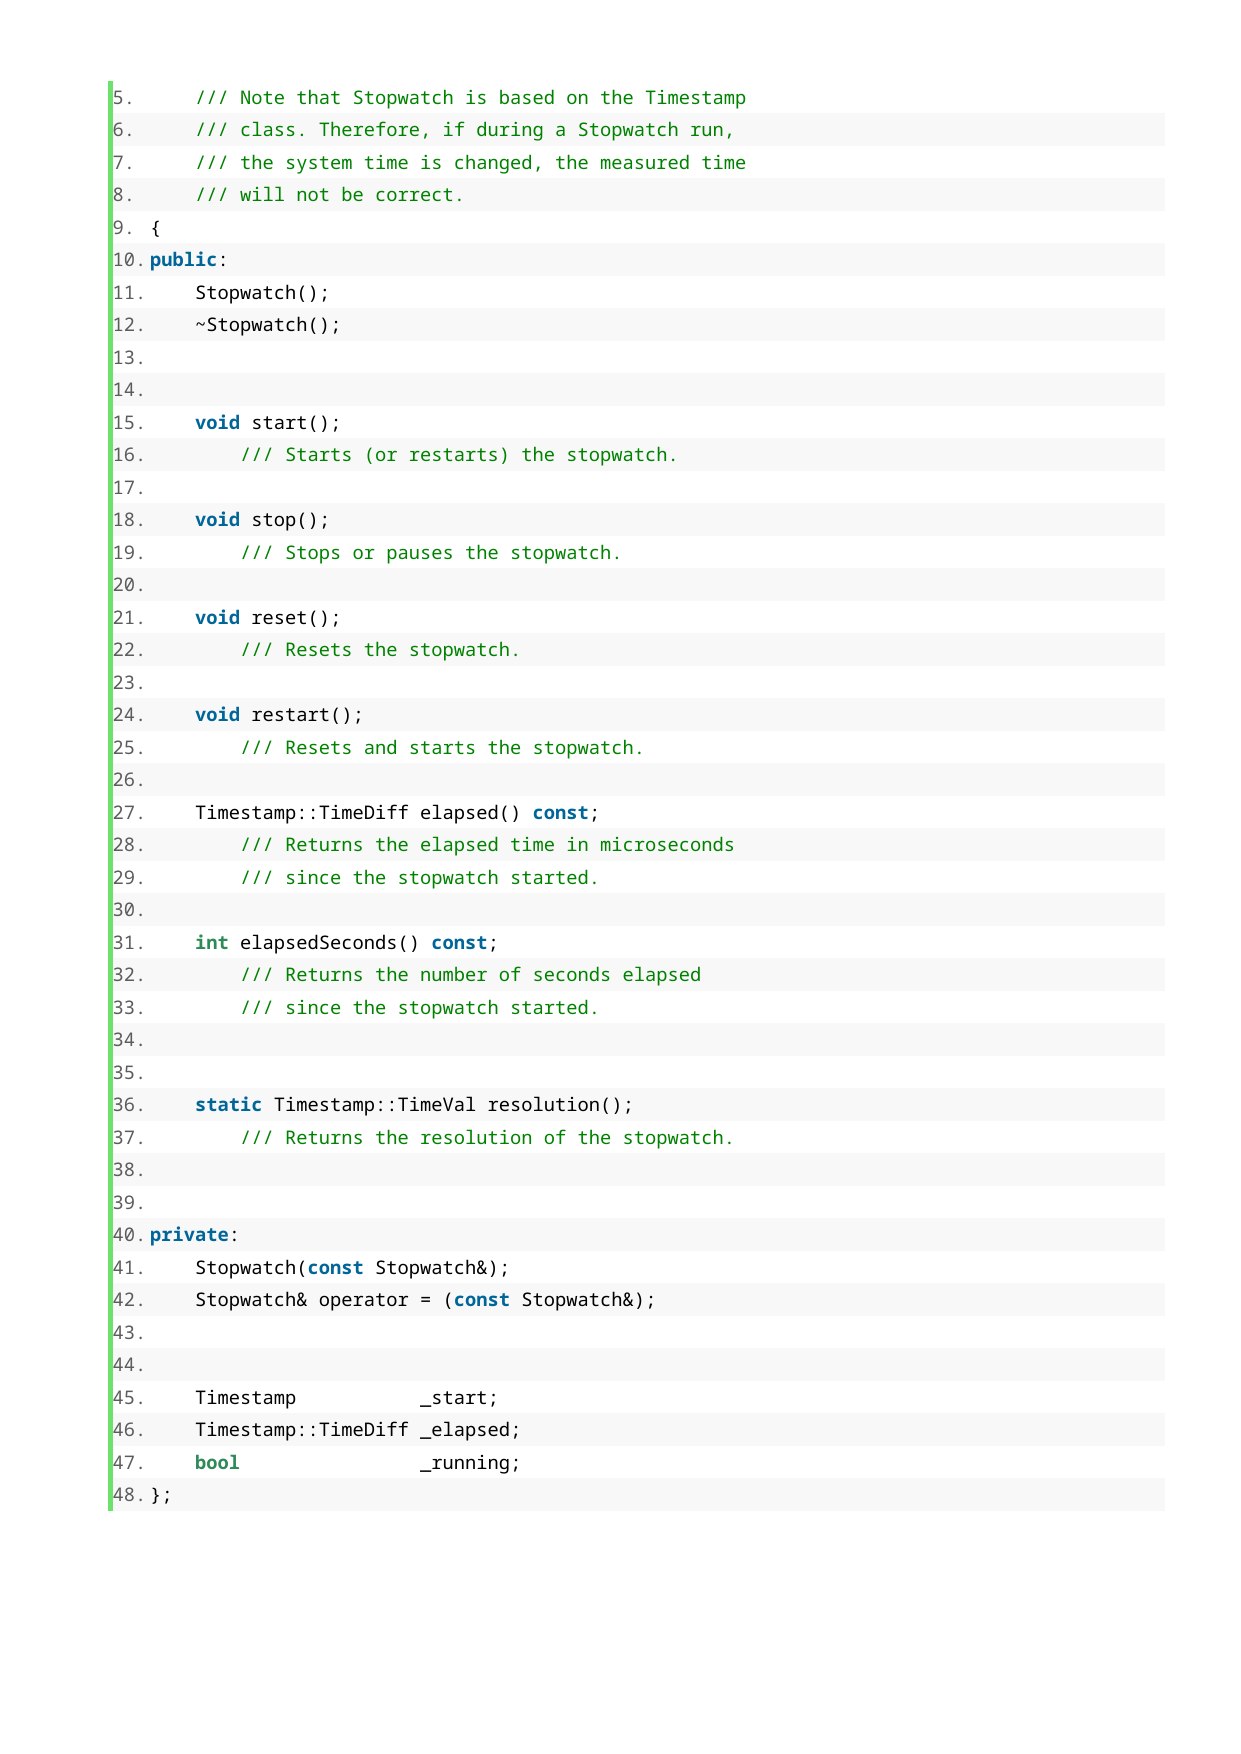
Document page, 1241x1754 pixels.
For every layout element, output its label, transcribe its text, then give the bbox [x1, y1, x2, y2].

list /// since the stopwatch started. [113, 991, 1165, 1023]
list bool _running; [113, 1446, 1165, 1478]
list Stopwatch(const Stopwatch&); [113, 1251, 1165, 1283]
list /// Note that Stopwatch is based on the Timestamp [113, 81, 1165, 113]
list /// Stops or pauses the stopwatch. [113, 536, 1165, 568]
list Stopwatch(); [113, 276, 1165, 308]
list /// since the stopwatch started. [113, 861, 1165, 893]
list }; [113, 1478, 1165, 1511]
list { [113, 211, 1165, 243]
list Timestamp::TimeDiff _elapsed; [113, 1413, 1165, 1446]
list Stopwatch& operator = (const Stopwatch&); [113, 1283, 1165, 1316]
list Timestamp _start; [113, 1381, 1165, 1413]
list int elapsedSeconds() const; [113, 926, 1165, 958]
list private: [113, 1218, 1165, 1251]
list /// Starts (or restarts) the stopwatch. [113, 438, 1165, 471]
list void restart(); [113, 698, 1165, 731]
list /// the system time is changed, the measured time [113, 146, 1165, 178]
list static Timestamp::TimeVal resolution(); [113, 1088, 1165, 1121]
list /// Resets and starts the stopwatch. [113, 731, 1165, 763]
list void stop(); [113, 503, 1165, 536]
list /// Returns the number of seconds elapsed [113, 958, 1165, 991]
list /// Resets the stopwatch. [113, 633, 1165, 666]
list /// Returns the elapsed time in microseconds [113, 828, 1165, 861]
list Timestamp::TimeDiff elapsed() const; [113, 796, 1165, 828]
list /// will not be correct. [113, 178, 1165, 211]
list public: [113, 243, 1165, 276]
list ~Stopwatch(); [113, 308, 1165, 341]
list void reset(); [113, 601, 1165, 633]
list void start(); [113, 406, 1165, 438]
list /// class. Therefore, if during a Stopwatch run, [113, 113, 1165, 146]
list /// Returns the resolution of the stopwatch. [113, 1121, 1165, 1153]
